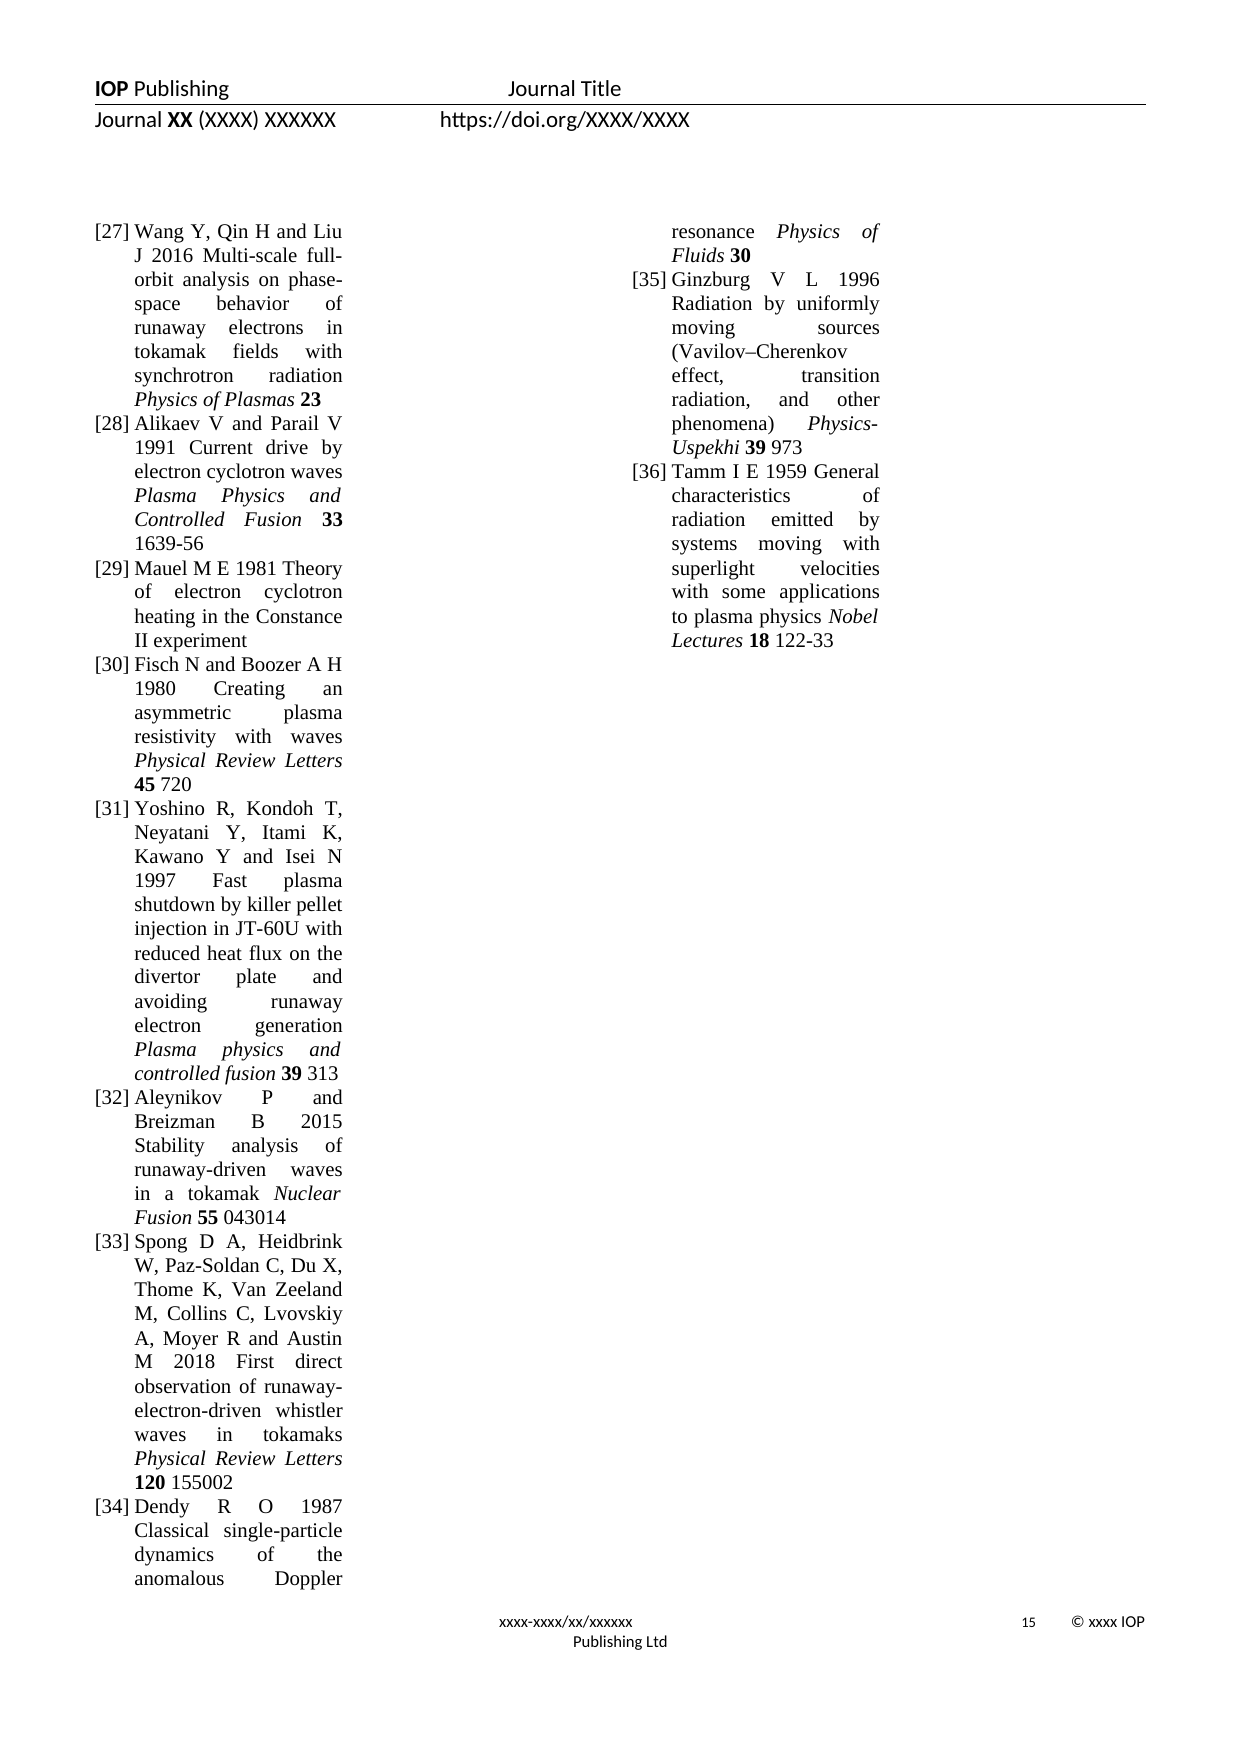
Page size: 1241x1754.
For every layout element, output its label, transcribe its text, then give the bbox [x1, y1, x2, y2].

text [33] Spong D A, Heidbrink W, Paz-Soldan C, Du X, Thome K, Van Zeeland M, Collins C, Lvovskiy A, Moyer R and Austin M 2018 First direct observation of runaway-electron-driven whistler waves in tokamaks Physical Review Letters 120 155002 [94, 1229, 342, 1494]
text [28] Alikaev V and Parail V 1991 Current drive by electron cyclotron waves Plasma Physics and Controlled Fusion 33 1639-56 [94, 411, 342, 555]
text [30] Fisch N and Boozer A H 1980 Creating an asymmetric plasma resistivity with waves Physical Review Letters 45 720 [94, 652, 342, 796]
text [35] Ginzburg V L 1996 Radiation by uniformly moving sources (Vavilov–Cherenkov effect, transition radiation, and other phenomena) Physics-Uspekhi 39 973 [632, 267, 880, 459]
text [34] Dendy R O 1987 Classical single-particle dynamics of the anomalous Doppler resonance Physics of Fluids 30 [94, 1494, 342, 1590]
text [27] Wang Y, Qin H and Liu J 2016 Multi-scale full-orbit analysis on phase-space behavior of runaway electrons in tokamak fields with synchrotron radiation Physics of Plasmas 23 [94, 218, 342, 411]
text [32] Aleynikov P and Breizman B 2015 Stability analysis of runaway-driven waves in a tokamak Nuclear Fusion 55 043014 [94, 1085, 342, 1229]
text [31] Yoshino R, Kondoh T, Neyatani Y, Itami K, Kawano Y and Isei N 1997 Fast plasma shutdown by killer pellet injection in JT-60U with reduced heat flux on the divertor plate and avoiding runaway electron generation Plasma physics and controlled fusion 39 313 [94, 796, 342, 1085]
text [29] Mauel M E 1981 Theory of electron cyclotron heating in the Constance II experiment [94, 555, 342, 652]
text [34] Dendy R O 1987 Classical single-particle dynamics of the anomalous Doppler resonance Physics of Fluids 30 [632, 218, 880, 267]
text [36] Tamm I E 1959 General characteristics of radiation emitted by systems moving with superlight velocities with some applications to plasma physics Nobel Lectures 18 122-33 [632, 459, 880, 652]
